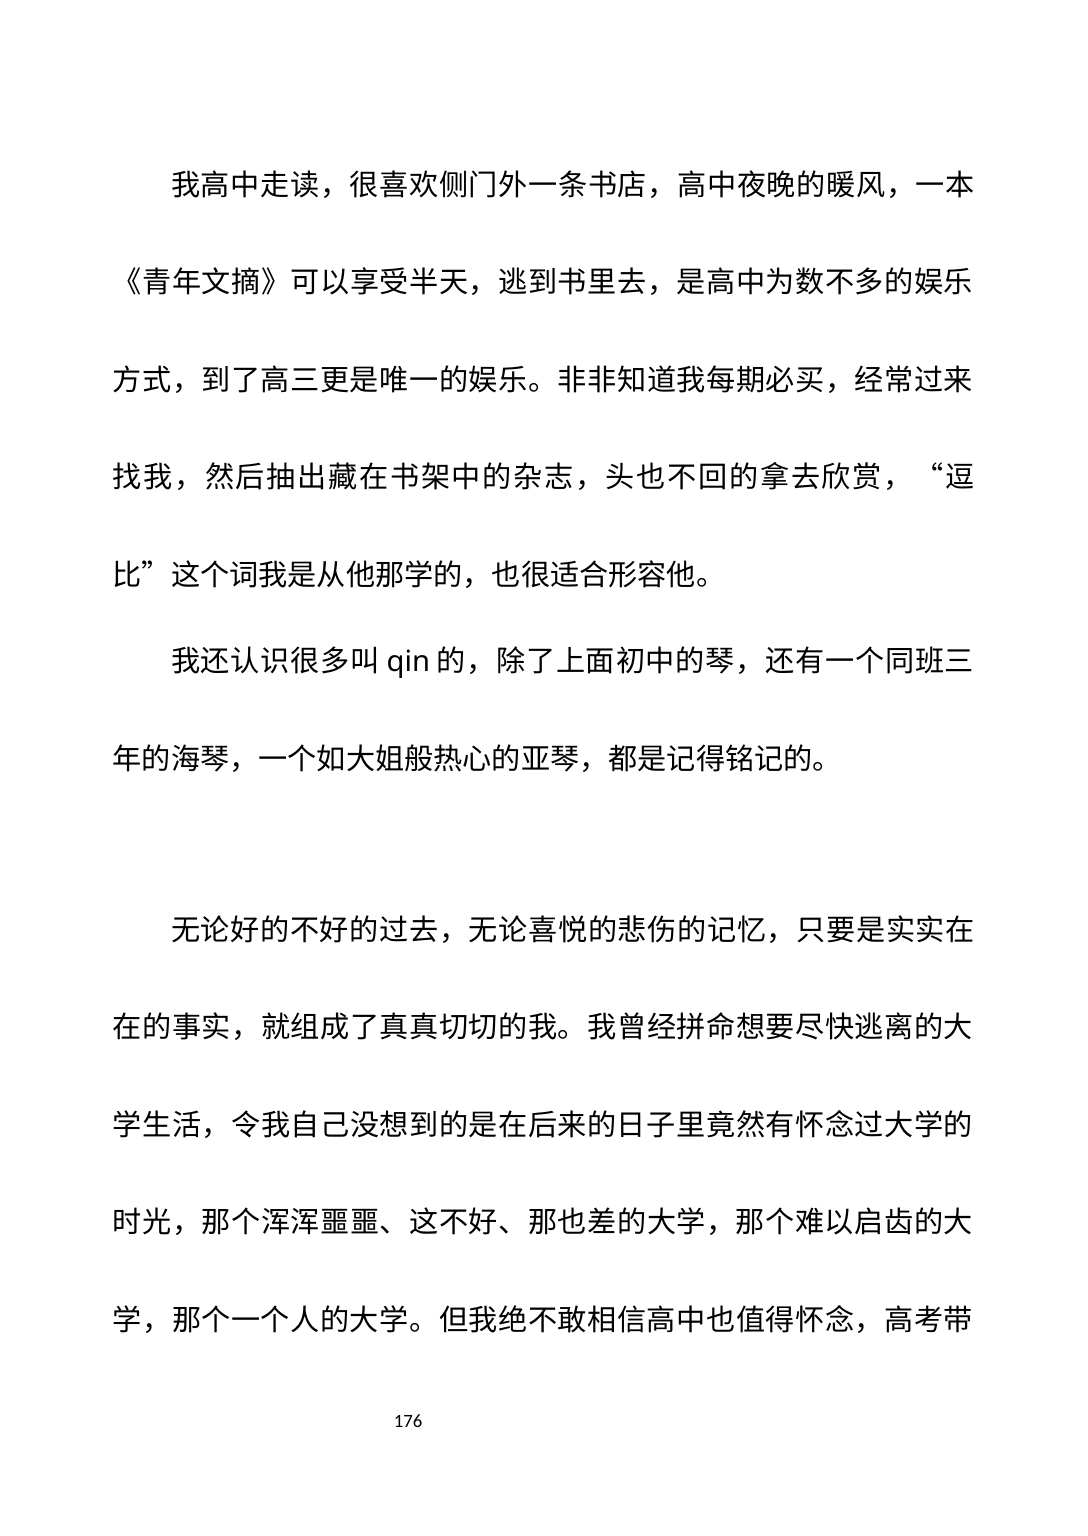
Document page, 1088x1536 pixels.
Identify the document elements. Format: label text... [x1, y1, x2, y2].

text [112, 895, 975, 1350]
text 我还认识很多叫qin的，除了上面初中的琴，还有一个同班三年的海琴，一个如大姐般热心的亚琴，都是记得铭记的。 [112, 626, 975, 789]
text 我高中走读，很喜欢侧门外一条书店，高中夜晚的暖风，一本《青年文摘》可以享受半天，逃到书里去，是高中为数不多的娱乐方式，到了高三更是唯一的娱乐。非非知道我每期必买，经常过来找我，然后抽出藏在书架中的杂志，头也不回的拿去欣赏，“逗比”这个词我是从他那学的，也很适合形容他。 [112, 150, 975, 605]
